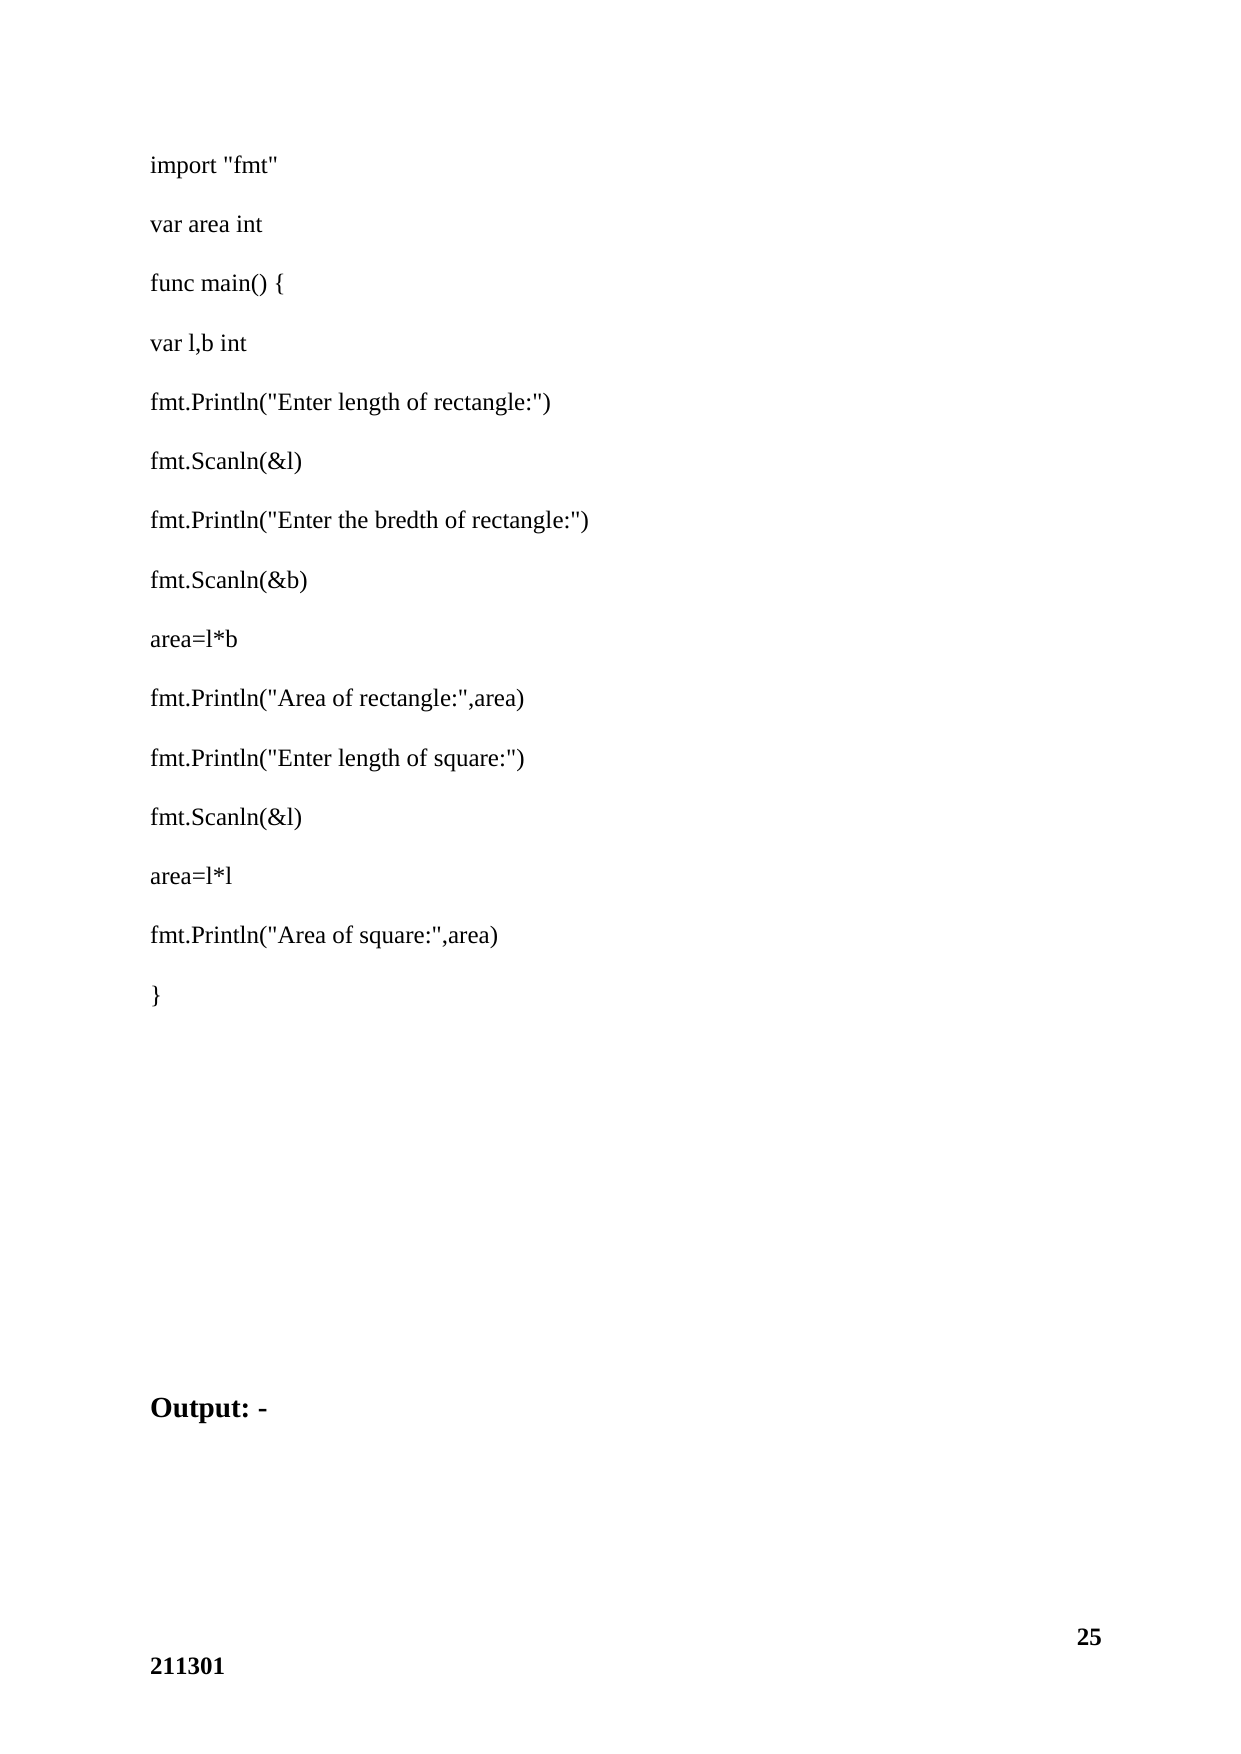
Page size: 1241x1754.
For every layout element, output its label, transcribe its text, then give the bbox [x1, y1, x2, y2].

text fmt.Scanln(&l) [150, 446, 1090, 475]
text fmt.Scanln(&b) [150, 565, 1090, 594]
text area=l*b [150, 624, 1090, 653]
text fmt.Scanln(&l) [150, 802, 1090, 831]
text func main() { [150, 268, 1090, 297]
text var area int [150, 209, 1090, 238]
text } [150, 980, 1090, 1008]
text fmt.Println("Enter length of square:") [150, 743, 1090, 771]
text area=l*l [150, 861, 1090, 890]
text var l,b int [150, 328, 1090, 357]
text fmt.Println("Area of rectangle:",area) [150, 683, 1090, 712]
text import "fmt" [150, 150, 1090, 179]
text fmt.Println("Enter length of rectangle:") [150, 387, 1090, 416]
text fmt.Println("Area of square:",area) [150, 921, 1090, 949]
text Output: - [150, 1390, 1090, 1424]
text fmt.Println("Enter the bredth of rectangle:") [150, 506, 1090, 534]
